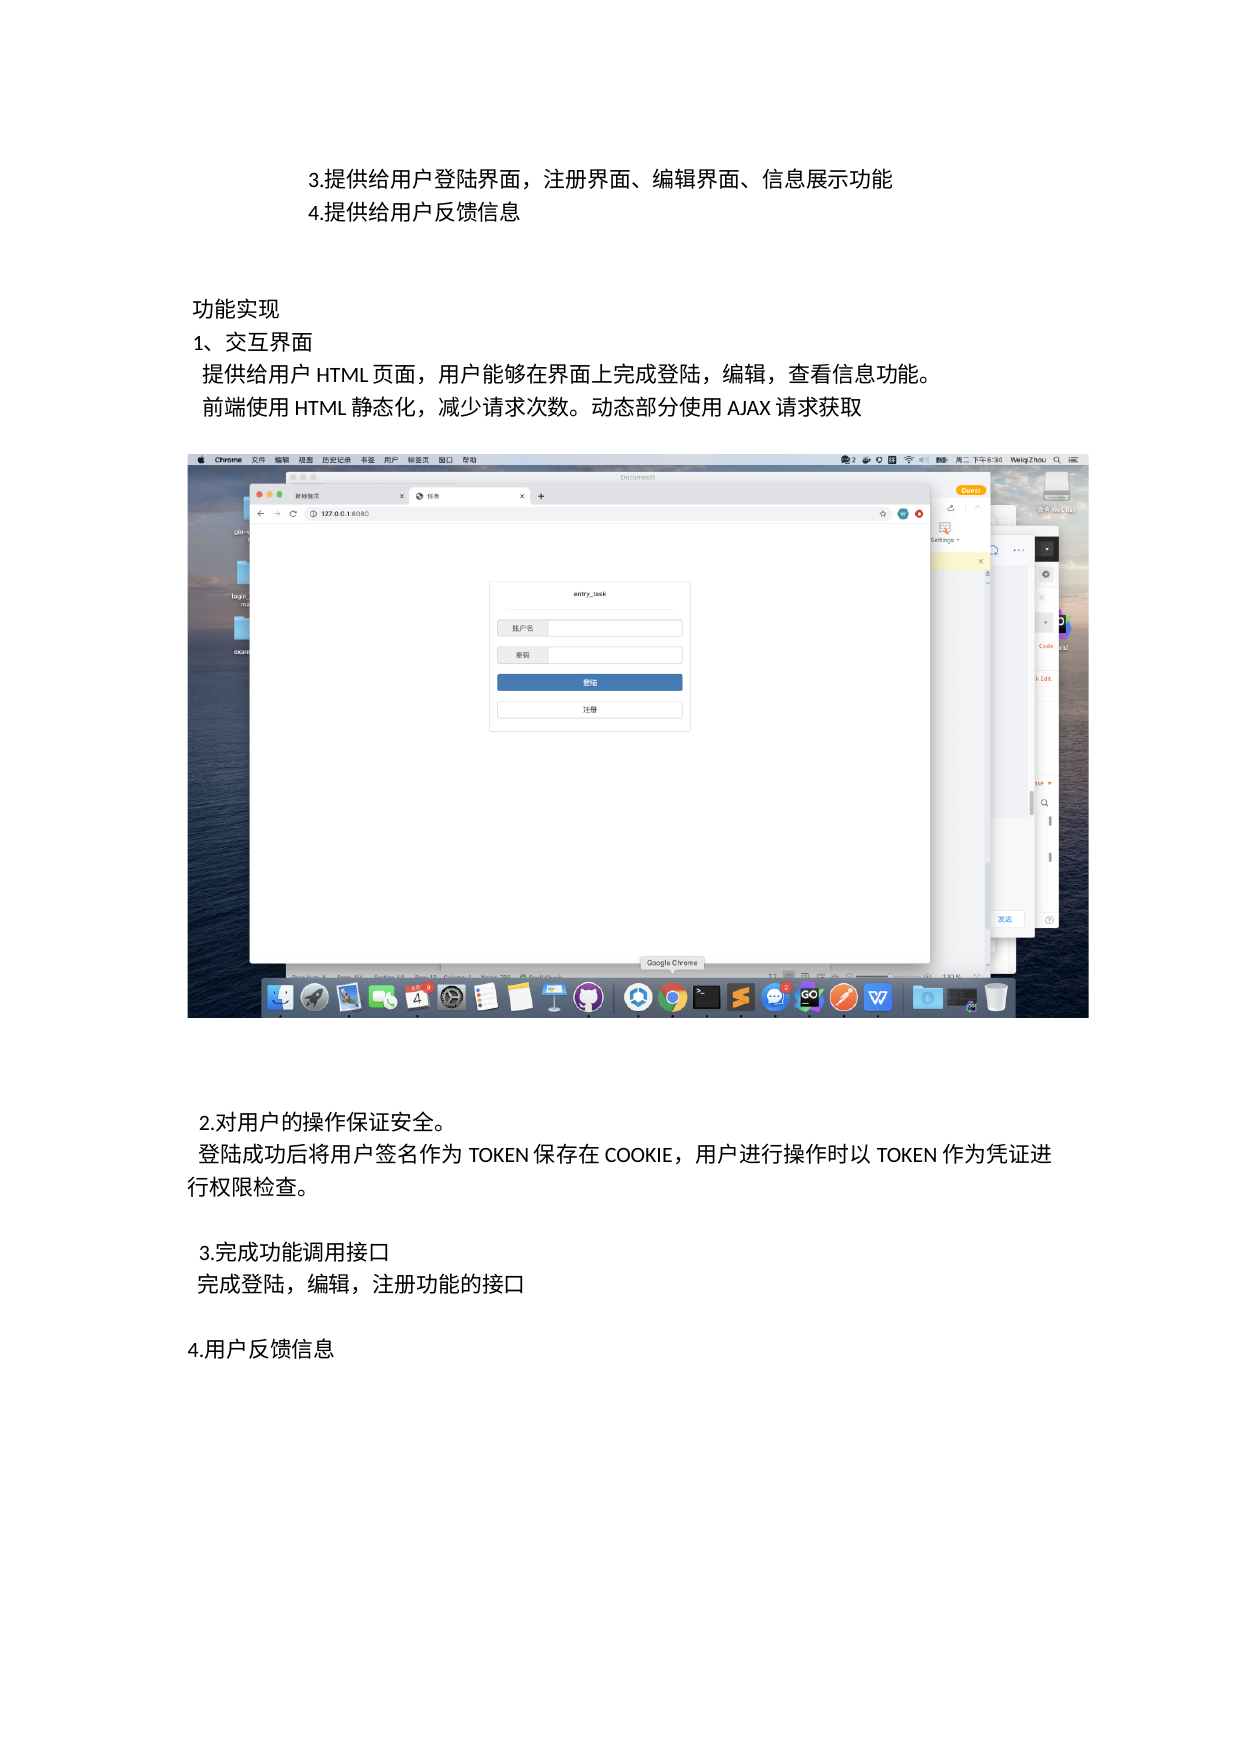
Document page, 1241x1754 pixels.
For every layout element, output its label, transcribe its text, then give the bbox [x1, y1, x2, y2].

text 功能实现 [187, 292, 1053, 324]
list 提供给用户反馈信息 [187, 194, 1053, 227]
list 登陆成功后将用户签名作为TOKEN保存在COOKIE，用户进行操作时以TOKEN作为凭证进行权限检查。 [187, 1137, 1053, 1202]
list 完成登陆，编辑，注册功能的接口 [187, 1267, 1053, 1299]
text 提供给用户HTML页面，用户能够在界面上完成登陆，编辑，查看信息功能。 [187, 357, 1053, 389]
list 对用户的操作保证安全。 [187, 1104, 1053, 1137]
list 提供给用户登陆界面，注册界面、编辑界面、信息展示功能 [187, 162, 1053, 194]
list 完成功能调用接口 [187, 1234, 1053, 1267]
text 前端使用HTML静态化，减少请求次数。动态部分使用AJAX请求获取 [187, 389, 1053, 422]
picture [187, 454, 1089, 1018]
text 1、交互界面 [187, 324, 1053, 357]
list 4.用户反馈信息 [187, 1332, 1053, 1364]
